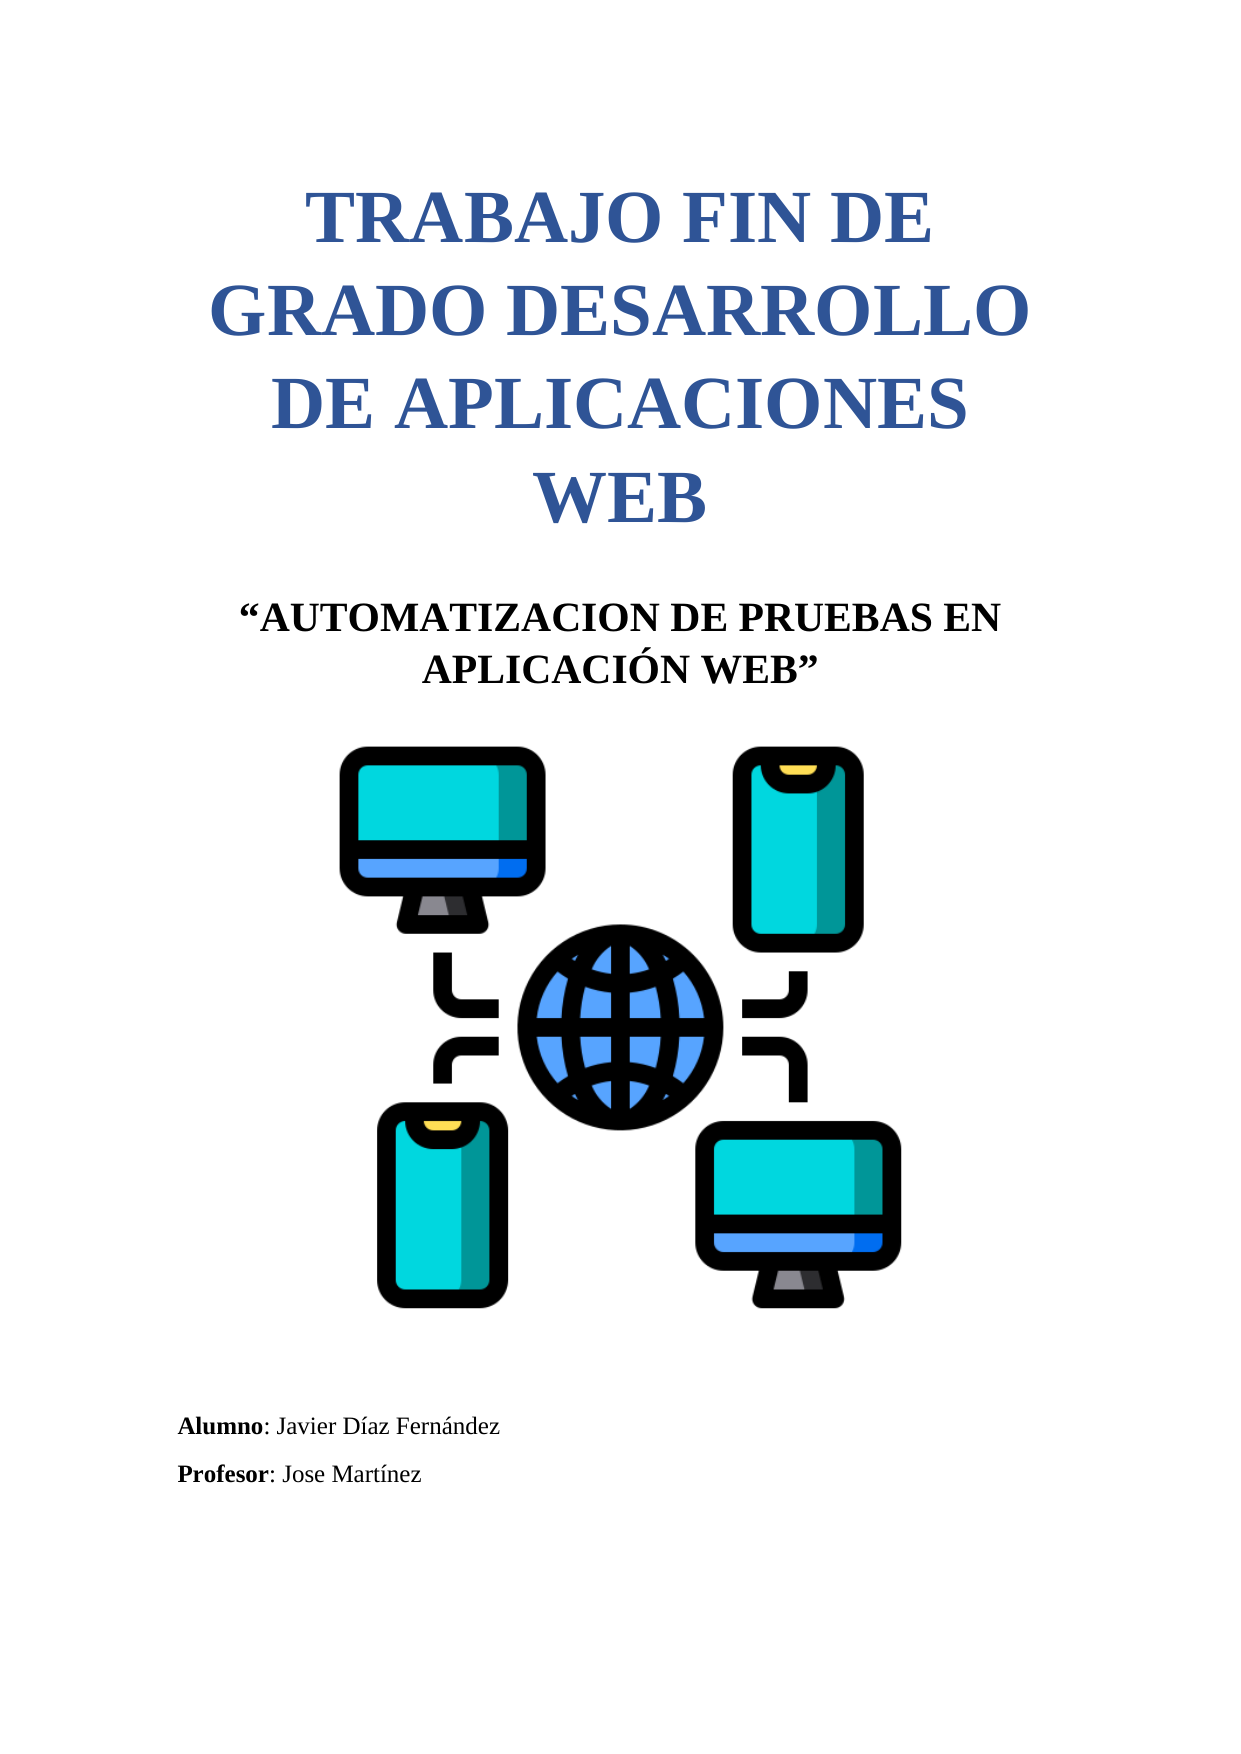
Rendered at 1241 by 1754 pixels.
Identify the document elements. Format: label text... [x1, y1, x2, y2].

text Alumno: Javier Díaz Fernández [177, 1411, 1063, 1440]
text “AUTOMATIZACION DE PRUEBAS EN APLICACIÓN WEB” [177, 593, 1063, 692]
text Profesor: Jose Martínez [177, 1459, 1063, 1488]
picture [321, 728, 920, 1327]
subtitle TRABAJO FIN DE GRADO DESARROLLO DE APLICACIONES WEB [177, 173, 1063, 538]
